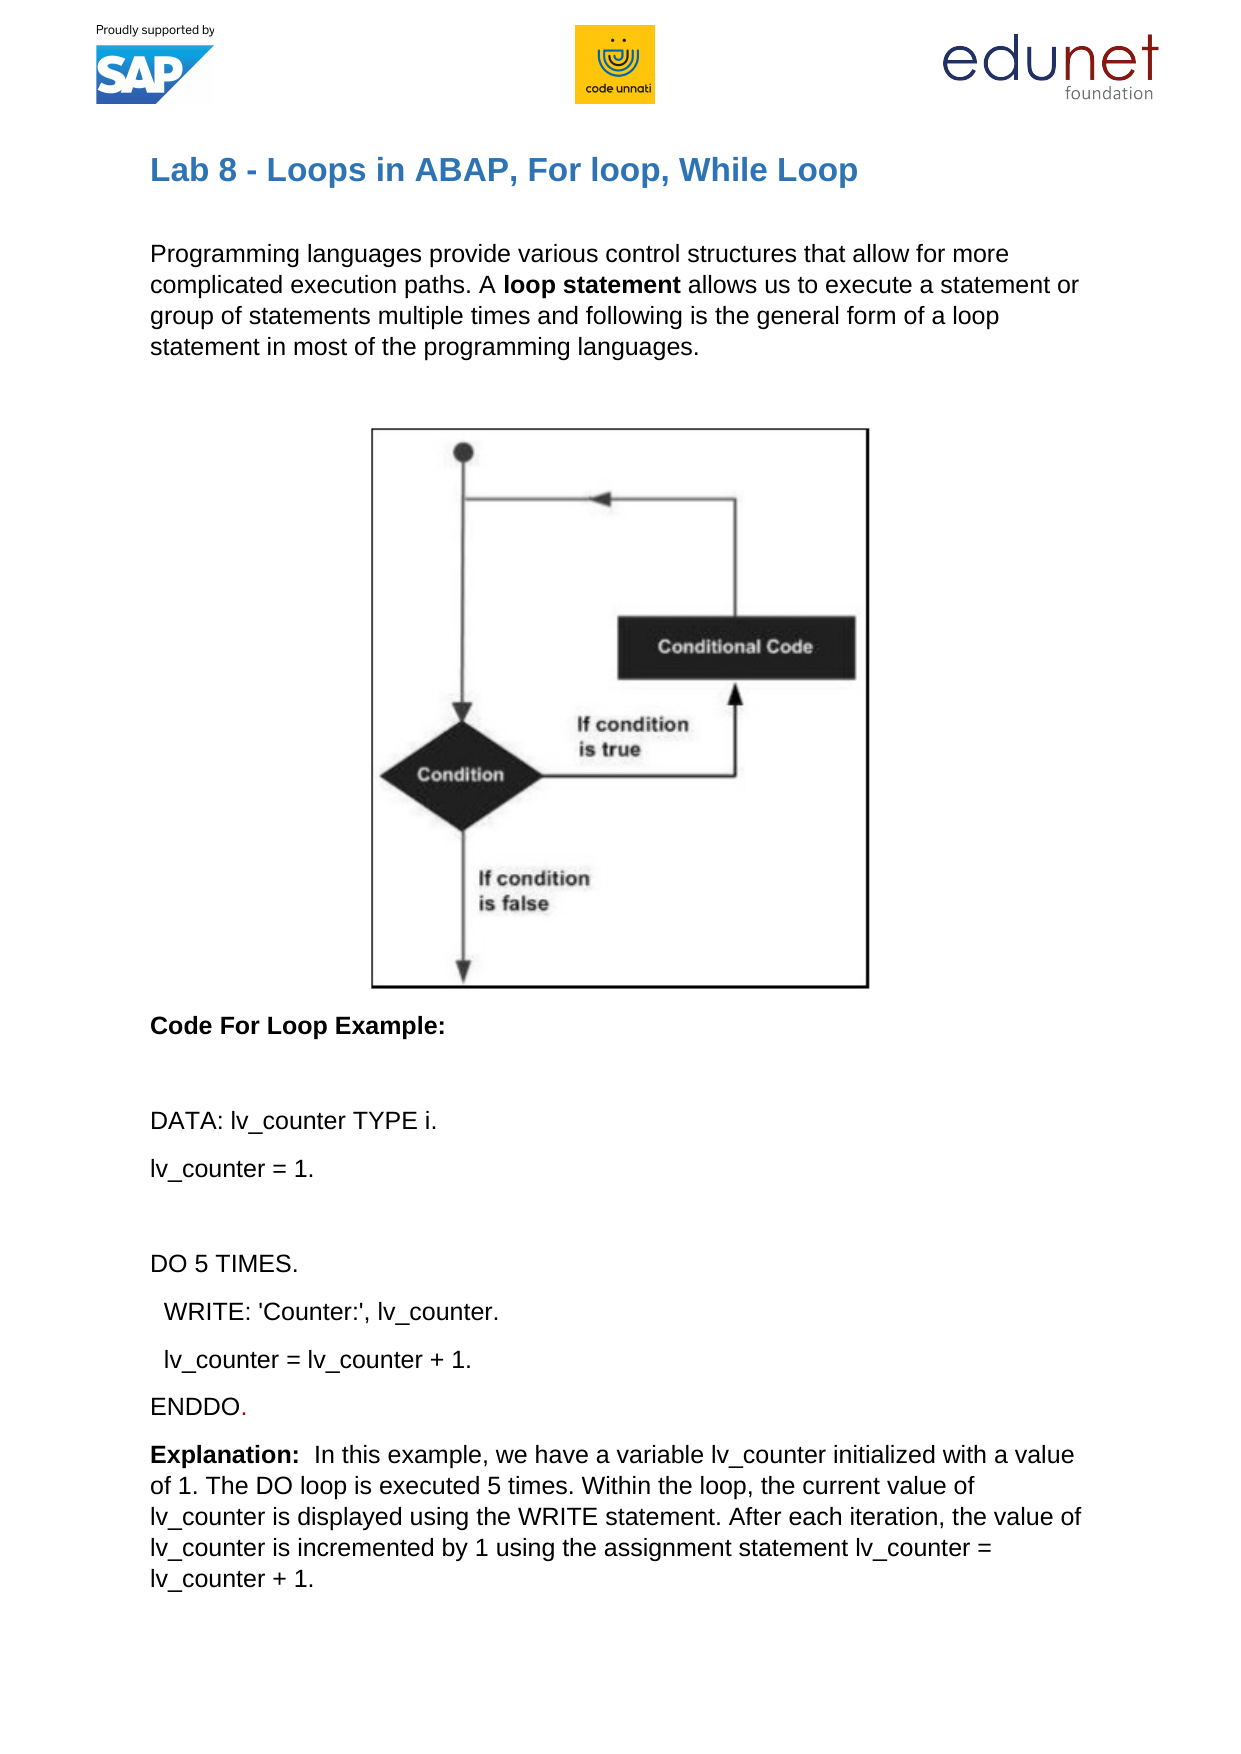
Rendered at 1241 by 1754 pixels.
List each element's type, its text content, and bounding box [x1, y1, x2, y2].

text Explanation: In this example, we have a variable lv_counter initialized with a value of 1. The DO loop is executed 5 times. Within the loop, the current value of lv_counter is displayed using the WRITE statement. After each iteration, the value of lv_counter is incremented by 1 using the assignment statement lv_counter = lv_counter + 1. [150, 1440, 1090, 1593]
text Lab 8 - Loops in ABAP, For loop, While Loop [150, 150, 1090, 188]
picture [575, 25, 655, 104]
text lv_counter = 1. [150, 1154, 1090, 1183]
picture [370, 427, 870, 992]
text DO 5 TIMES. [150, 1249, 1090, 1278]
text ENDDO. [150, 1392, 1090, 1421]
picture [938, 31, 1161, 104]
text Programming languages provide various control structures that allow for more complicated execution paths. A loop statement allows us to execute a statement or group of statements multiple times and following is the general form of a loop statement in most of the programming languages. [150, 239, 1090, 361]
text DATA: lv_counter TYPE i. [150, 1106, 1090, 1135]
text Code For Loop Example: [150, 1011, 1090, 1039]
text lv_counter = lv_counter + 1. [150, 1345, 1090, 1373]
picture [96, 25, 215, 104]
text WRITE: 'Counter:', lv_counter. [150, 1297, 1090, 1326]
